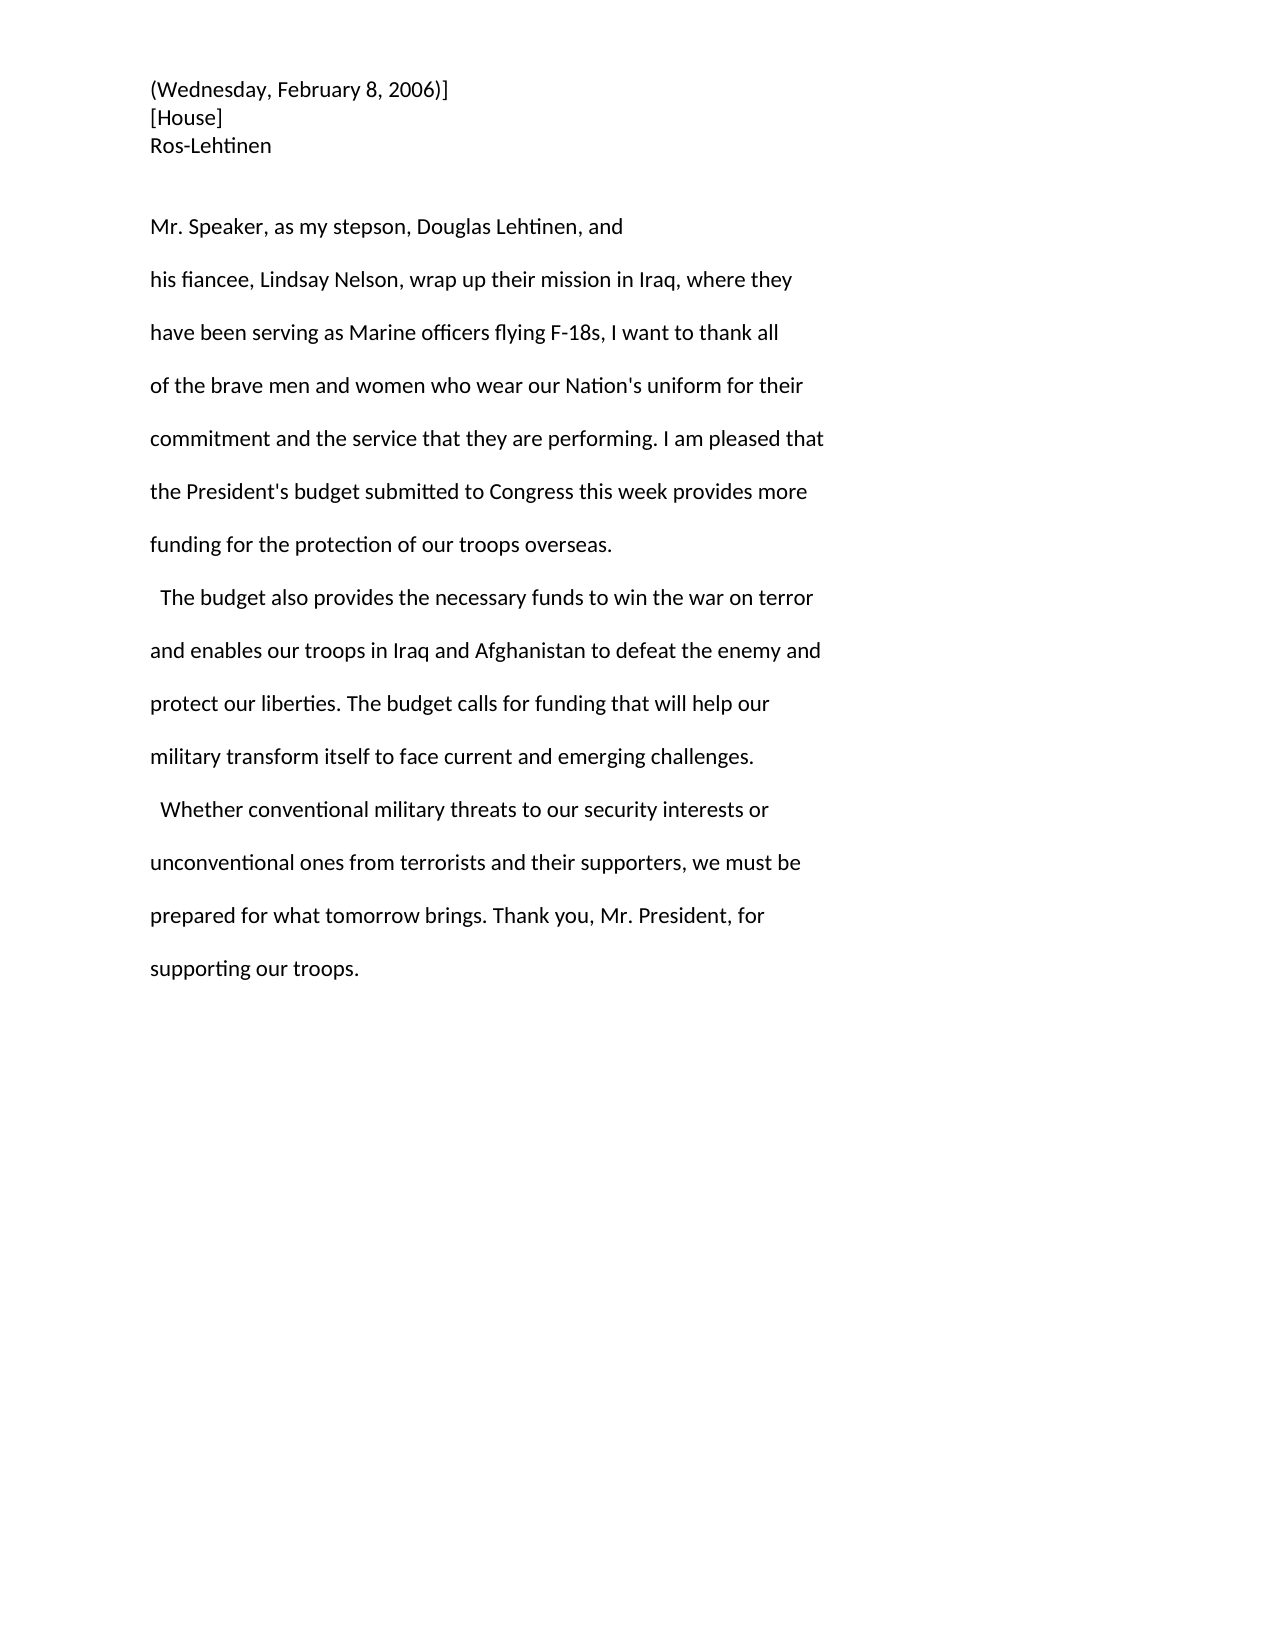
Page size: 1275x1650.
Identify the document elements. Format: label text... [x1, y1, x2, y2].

text and enables our troops in Iraq and Afghanistan to defeat the enemy and [150, 636, 1125, 664]
text funding for the protection of our troops overseas. [150, 530, 1125, 558]
text his fiancee, Lindsay Nelson, wrap up their mission in Iraq, where they [150, 265, 1125, 293]
text commitment and the service that they are performing. I am pleased that [150, 424, 1125, 452]
text prepared for what tomorrow brings. Thank you, Mr. President, for [150, 901, 1125, 929]
text the President's budget submitted to Congress this week provides more [150, 477, 1125, 505]
text supporting our troops. [150, 954, 1125, 982]
text protect our liberties. The budget calls for funding that will help our [150, 689, 1125, 717]
text Whether conventional military threats to our security interests or [150, 795, 1125, 823]
text unconventional ones from terrorists and their supporters, we must be [150, 848, 1125, 876]
text have been serving as Marine officers flying F-18s, I want to thank all [150, 318, 1125, 346]
text The budget also provides the necessary funds to win the war on terror [150, 583, 1125, 611]
text of the brave men and women who wear our Nation's uniform for their [150, 371, 1125, 399]
text Mr. Speaker, as my stepson, Douglas Lehtinen, and [150, 212, 1125, 240]
text military transform itself to face current and emerging challenges. [150, 742, 1125, 770]
